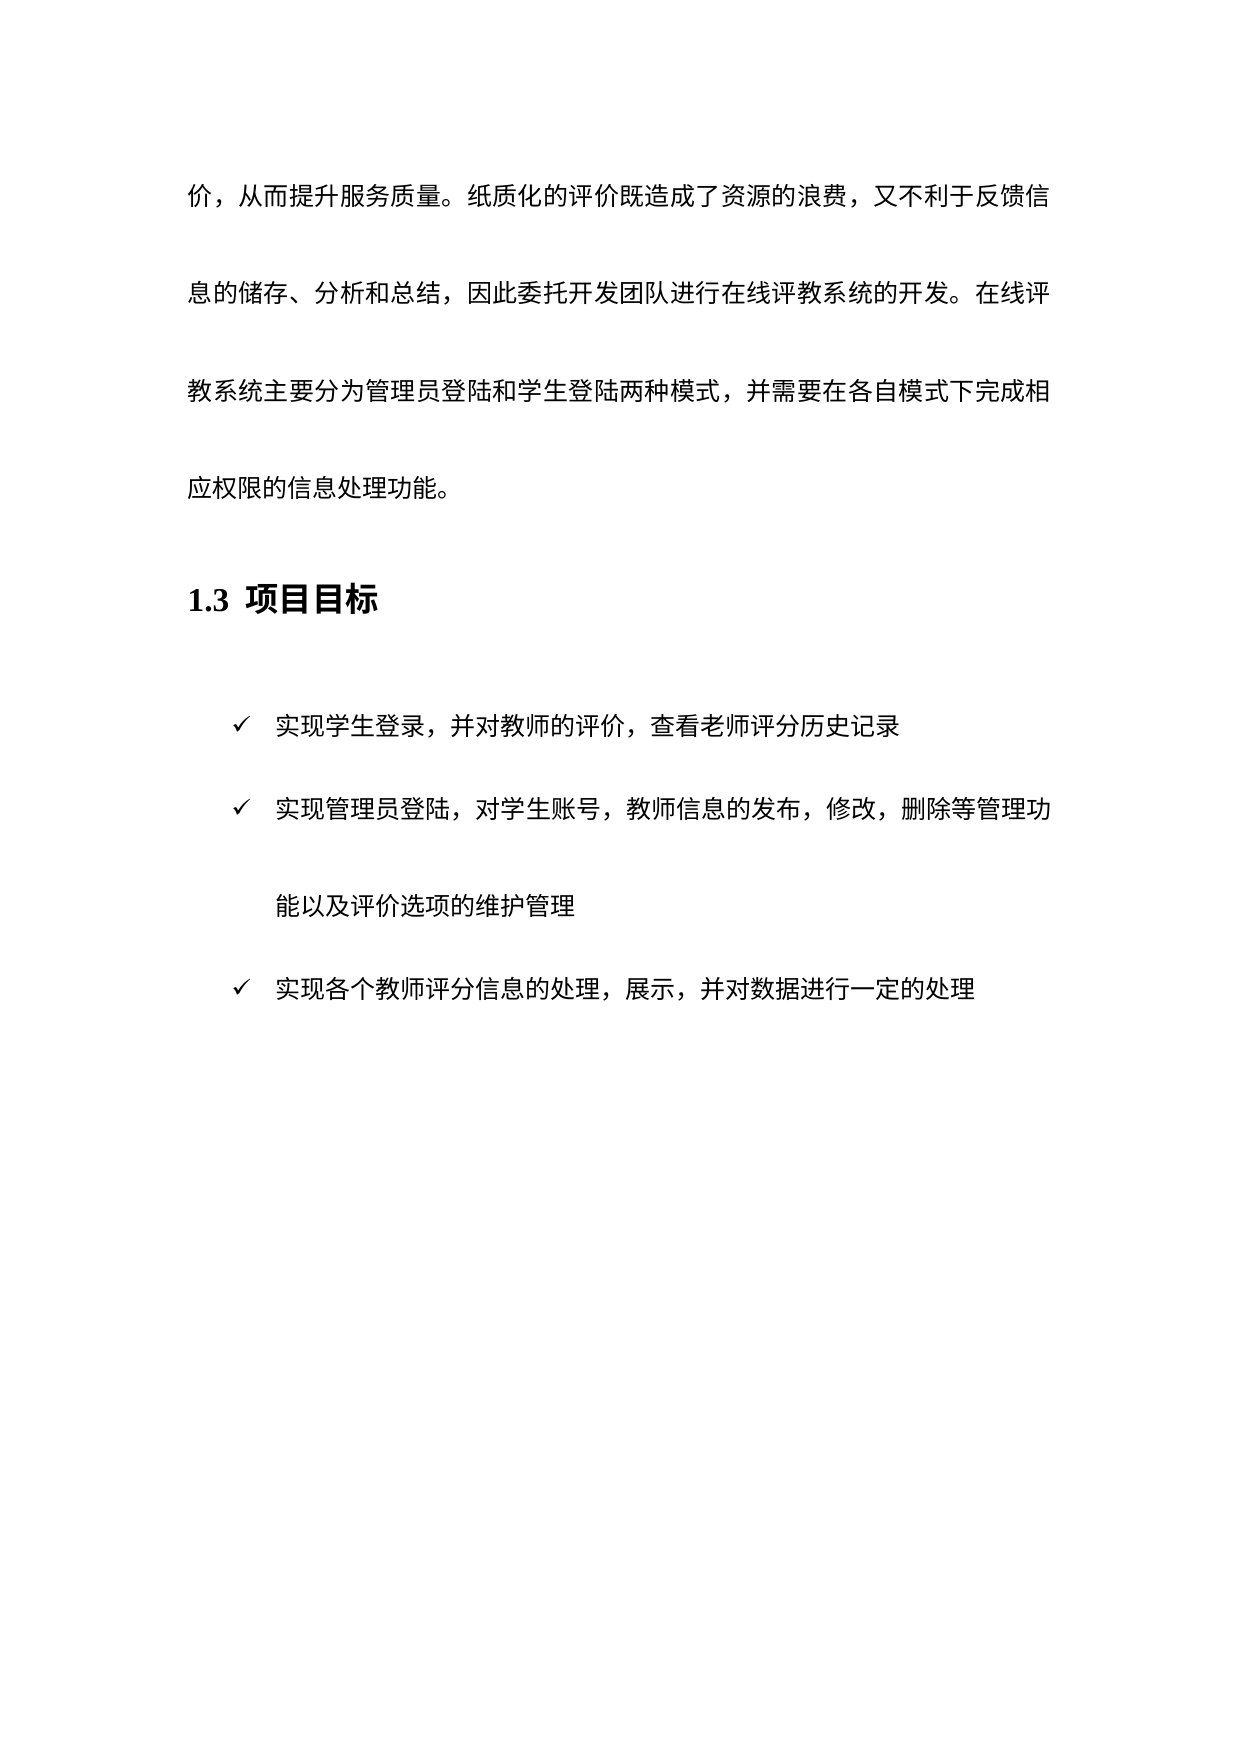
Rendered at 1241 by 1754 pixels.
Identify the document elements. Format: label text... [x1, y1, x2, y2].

list 实现学生登录，并对教师的评价，查看老师评分历史记录 [231, 692, 1053, 757]
list 实现管理员登陆，对学生账号，教师信息的发布，修改，删除等管理功能以及评价选项的维护管理 [231, 775, 1053, 937]
list 实现各个教师评分信息的处理，展示，并对数据进行一定的处理 [231, 956, 1053, 1021]
subtitle 项目目标 [187, 565, 1053, 630]
